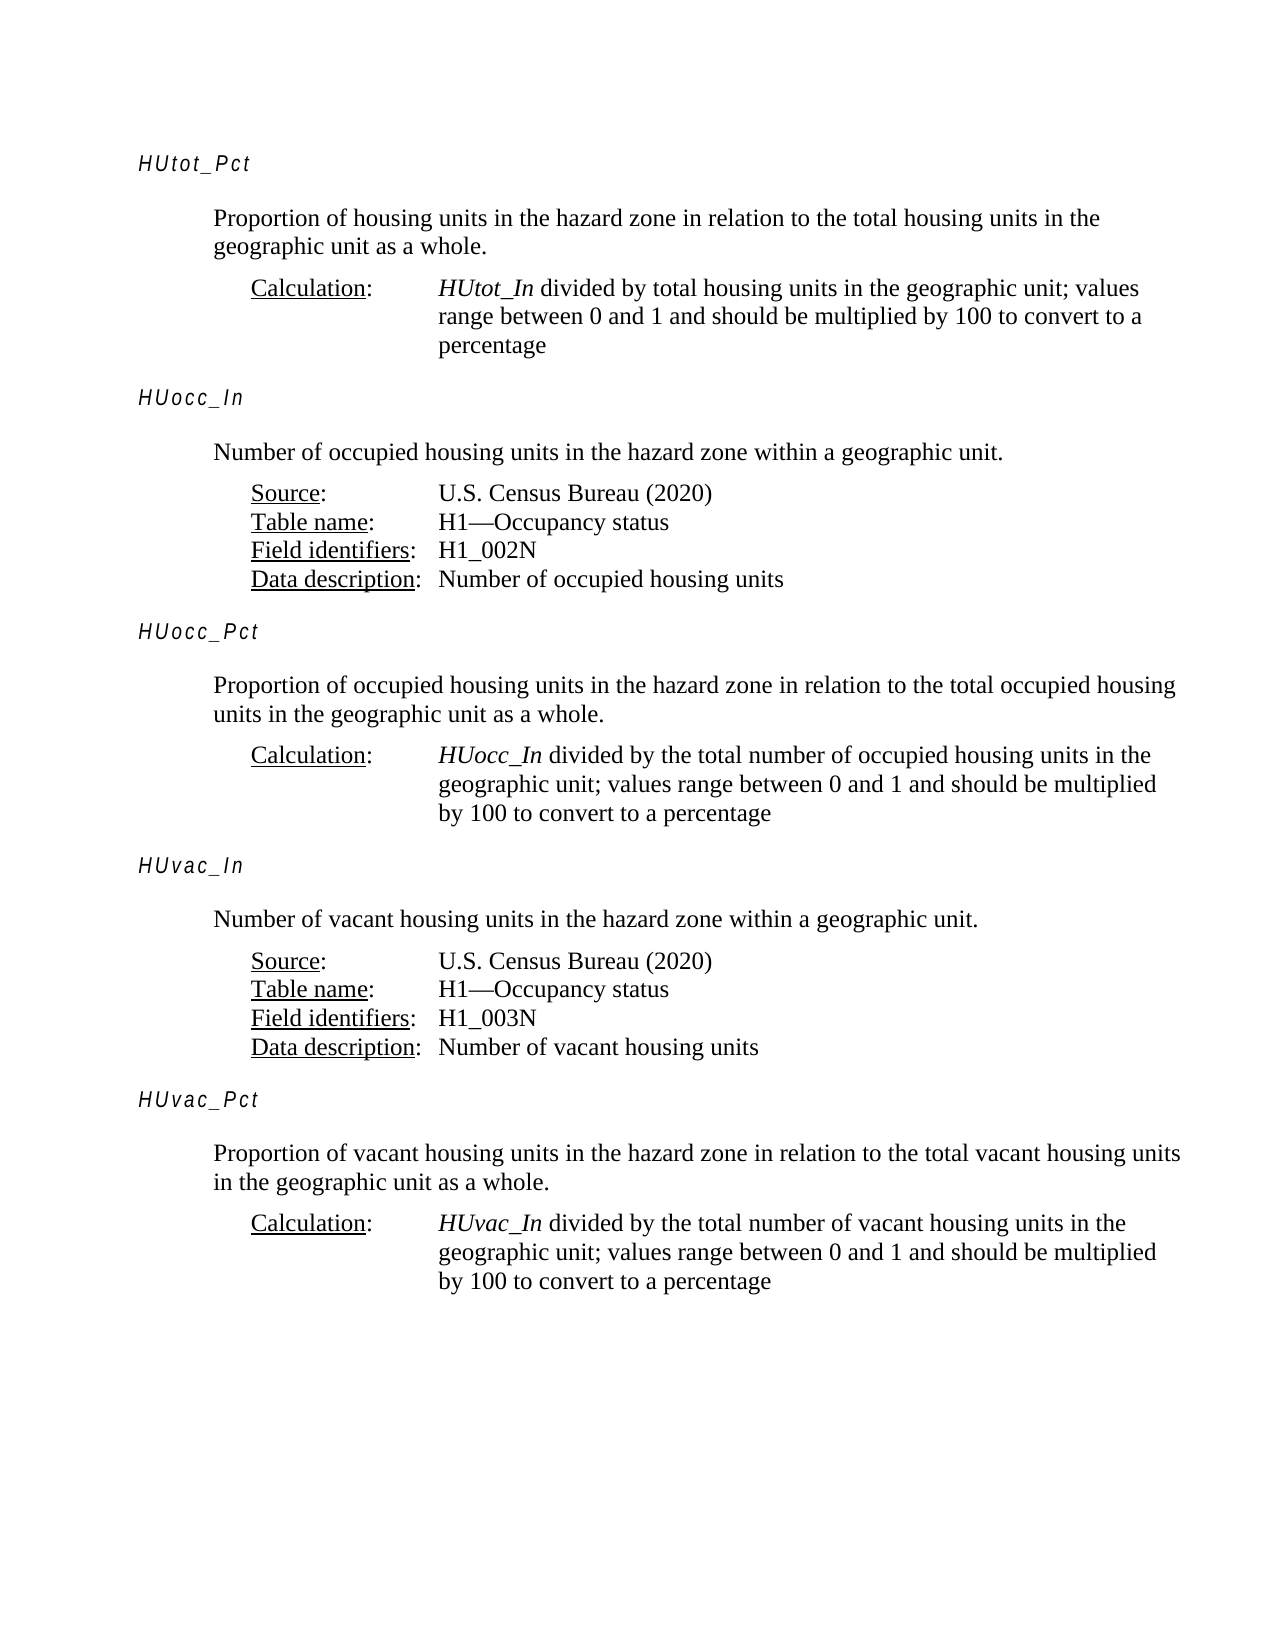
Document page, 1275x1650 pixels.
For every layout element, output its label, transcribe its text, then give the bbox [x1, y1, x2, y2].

text Field identifiers: H1_003N [251, 1003, 1185, 1032]
text Field identifiers: H1_002N [251, 535, 1185, 564]
subtitle HUocc_In [138, 384, 1185, 410]
subtitle HUocc_Pct [138, 618, 1185, 644]
text Proportion of vacant housing units in the hazard zone in relation to the total vacant housing units in the geographic unit as a whole. [213, 1138, 1185, 1196]
text Number of vacant housing units in the hazard zone within a geographic unit. [213, 904, 1185, 933]
text Source: U.S. Census Bureau (2020) [251, 478, 1185, 507]
text Calculation: HUvac_In divided by the total number of vacant housing units in the geographic unit; values range between 0 and 1 and should be multiplied by 100 to convert to a percentage [251, 1208, 1185, 1295]
text Proportion of housing units in the hazard zone in relation to the total housing units in the geographic unit as a whole. [213, 203, 1185, 260]
text Data description: Number of occupied housing units [251, 564, 1185, 593]
text Table name: H1—Occupancy status [251, 974, 1185, 1003]
text Calculation: HUtot_In divided by total housing units in the geographic unit; values range between 0 and 1 and should be multiplied by 100 to convert to a percentage [251, 273, 1185, 359]
subtitle HUtot_Pct [138, 150, 1185, 176]
text Calculation: HUocc_In divided by the total number of occupied housing units in the geographic unit; values range between 0 and 1 and should be multiplied by 100 to convert to a percentage [251, 741, 1185, 827]
text Table name: H1—Occupancy status [251, 507, 1185, 535]
subtitle HUvac_In [138, 852, 1185, 878]
subtitle HUvac_Pct [138, 1086, 1185, 1112]
text Proportion of occupied housing units in the hazard zone in relation to the total occupied housing units in the geographic unit as a whole. [213, 671, 1185, 728]
text Data description: Number of vacant housing units [251, 1032, 1185, 1061]
text Number of occupied housing units in the hazard zone within a geographic unit. [213, 437, 1185, 465]
text Source: U.S. Census Bureau (2020) [251, 946, 1185, 974]
